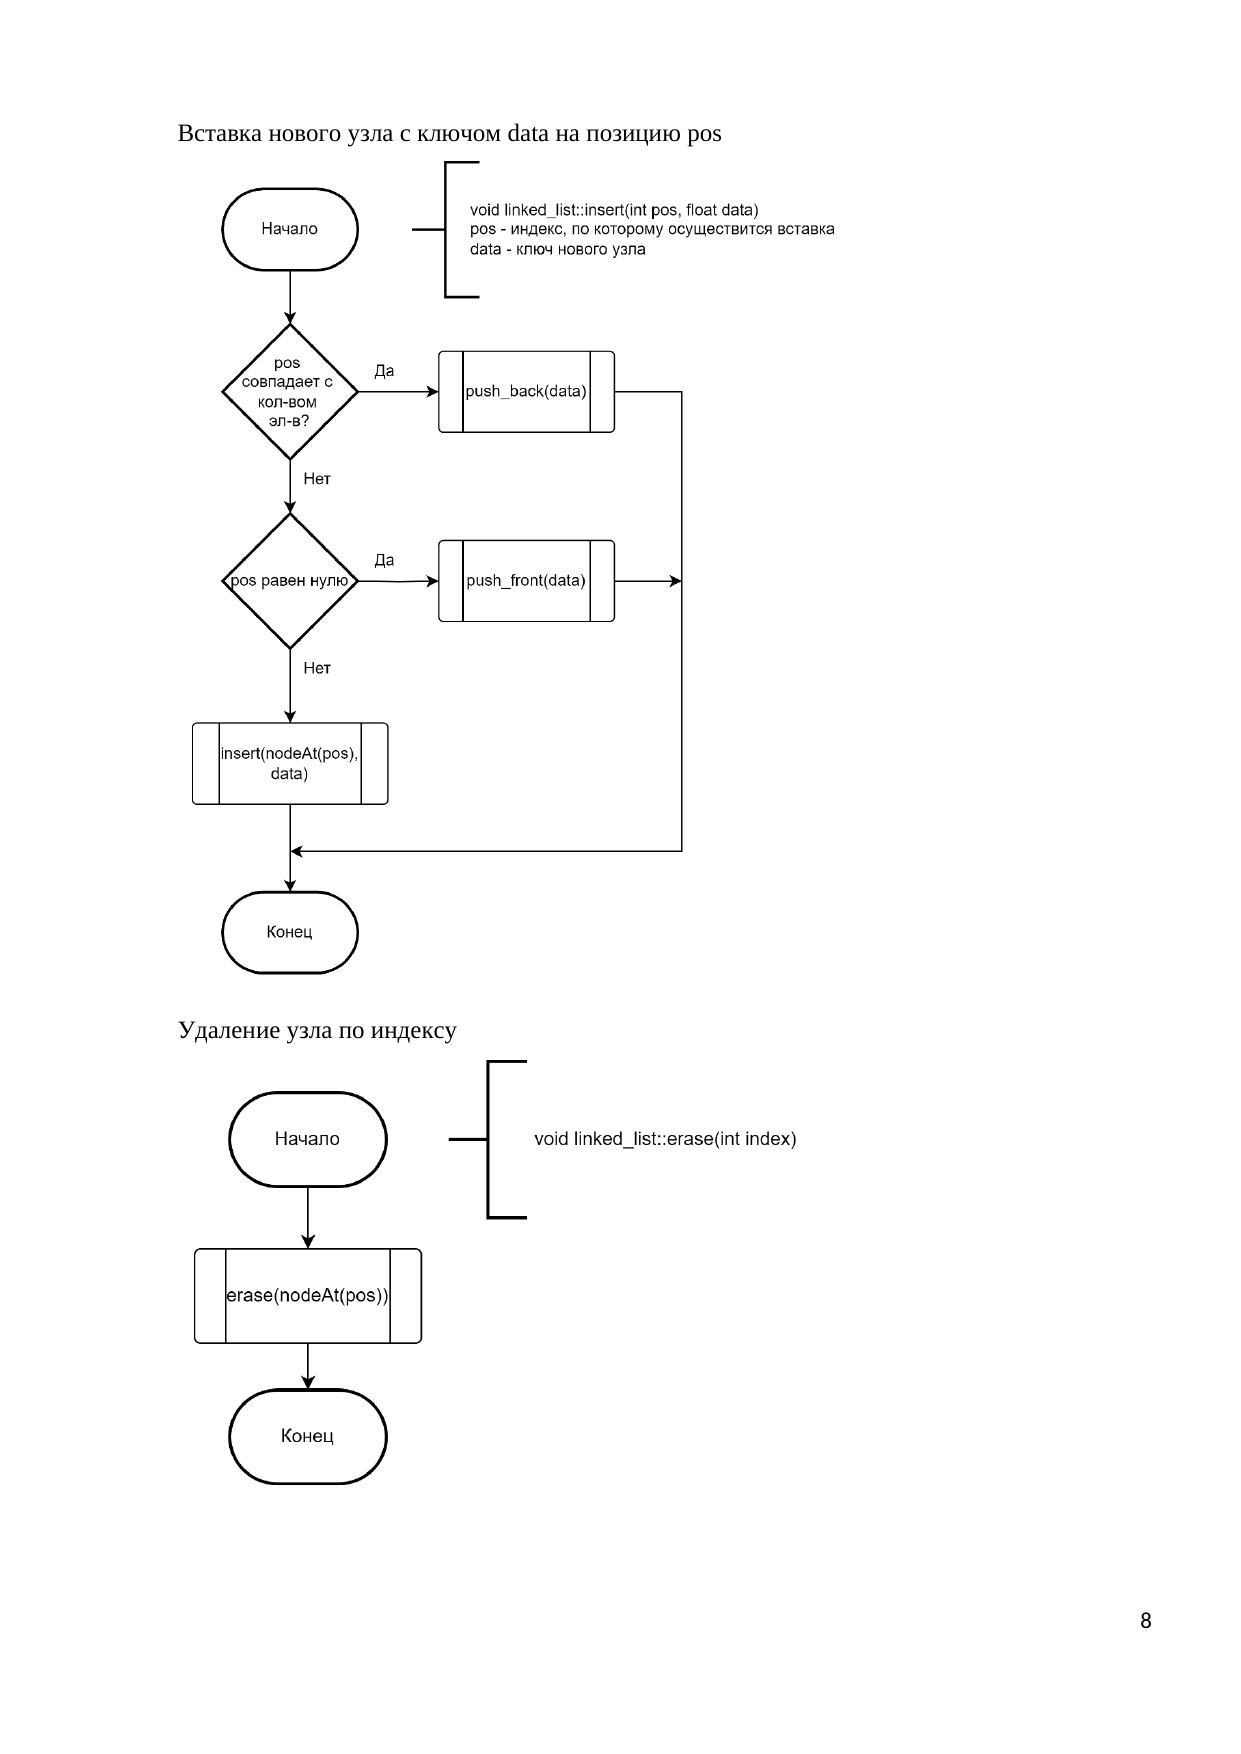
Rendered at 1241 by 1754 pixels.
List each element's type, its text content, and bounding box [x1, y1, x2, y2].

picture [177, 146, 870, 987]
text Вставка нового узла с ключом data на позицию pos [177, 118, 1152, 147]
text Удаление узла по индексу [177, 1015, 1152, 1044]
picture [177, 1043, 839, 1500]
